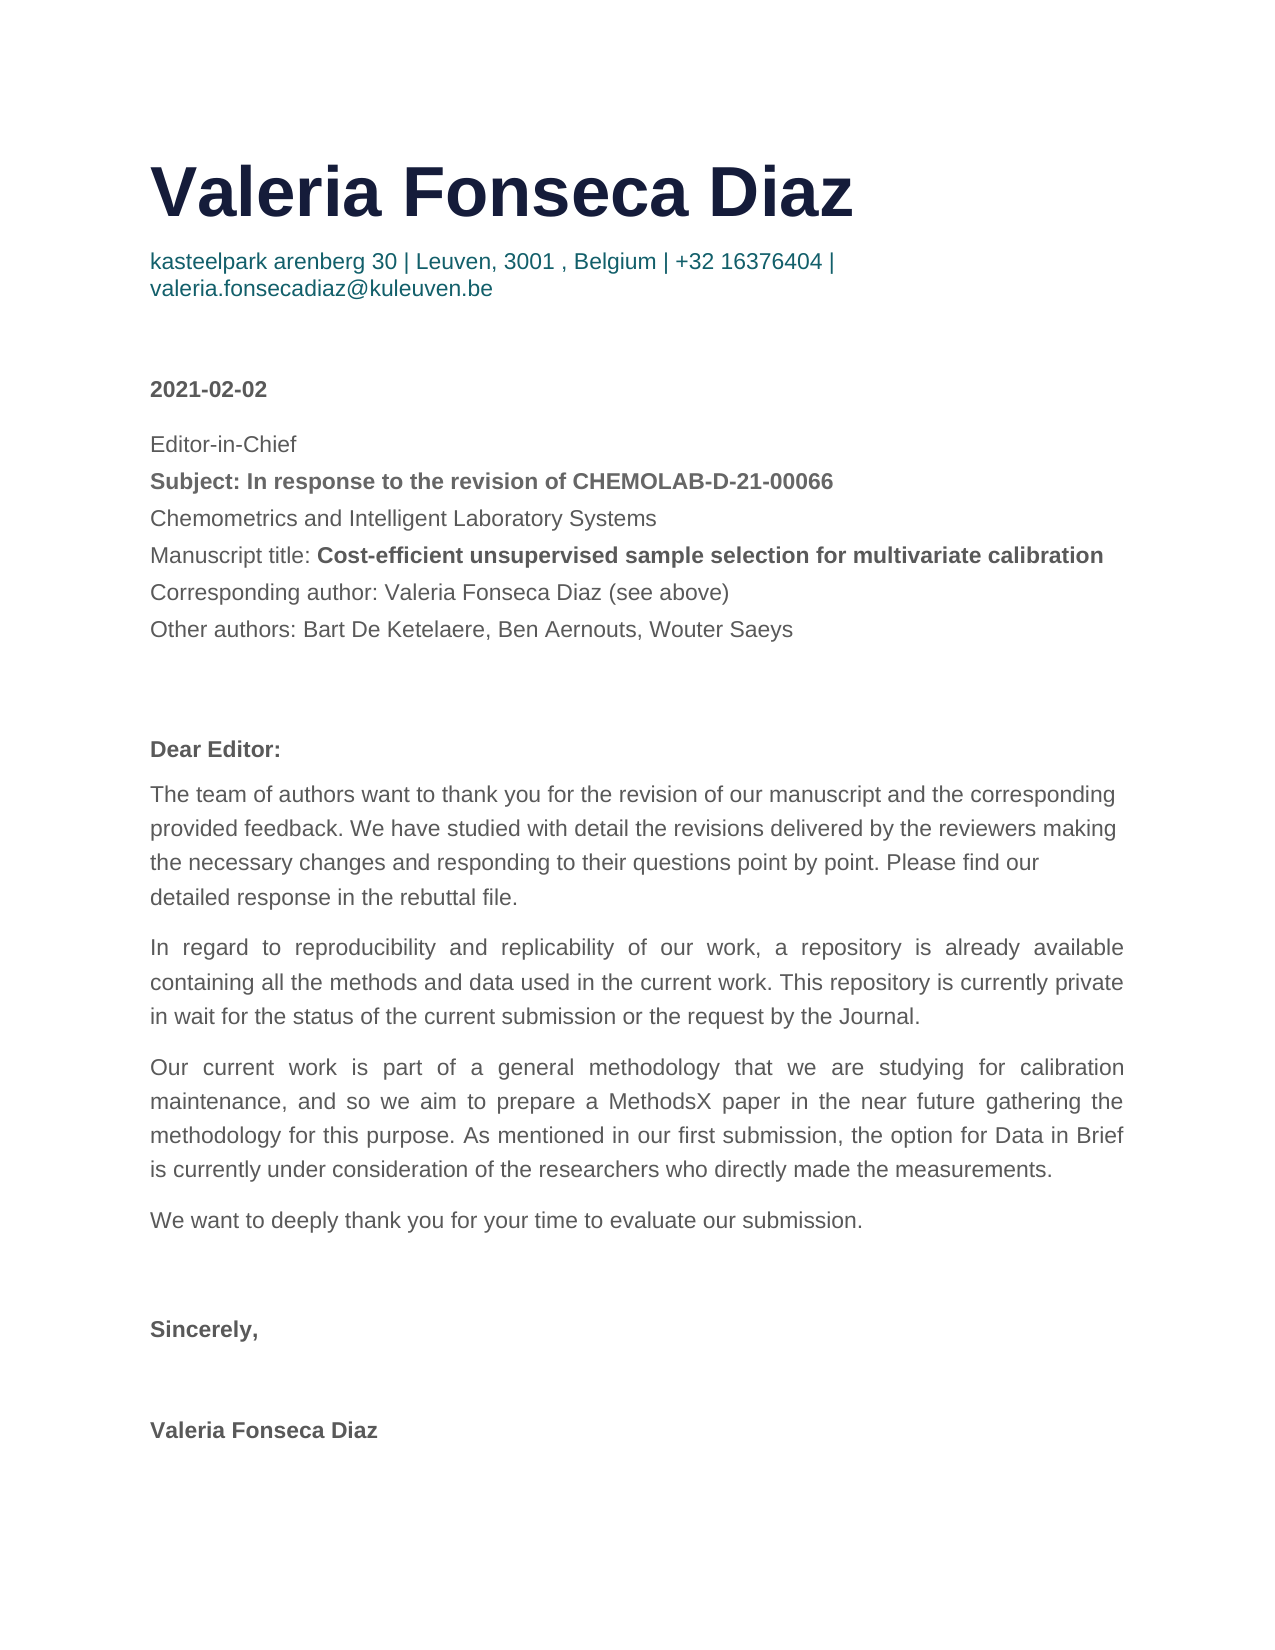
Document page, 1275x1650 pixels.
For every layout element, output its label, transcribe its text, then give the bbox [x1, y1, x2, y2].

text We want to deeply thank you for your time to evaluate our submission. [150, 1207, 1125, 1233]
text Chemometrics and Intelligent Laboratory Systems [150, 505, 1125, 531]
text The team of authors want to thank you for the revision of our manuscript and the corresponding provided feedback. We have studied with detail the revisions delivered by the reviewers making the necessary changes and responding to their questions point by point. Please find our detailed response in the rebuttal file. [150, 781, 1125, 910]
text 2021-02-02 [150, 376, 1125, 402]
text Our current work is part of a general methodology that we are studying for calibration maintenance, and so we aim to prepare a MethodsX paper in the near future gathering the methodology for this purpose. As mentioned in our first submission, the option for Data in Brief is currently under consideration of the researchers who directly made the measurements. [150, 1053, 1125, 1182]
text Dear Editor: [150, 736, 1125, 762]
text In regard to reproducibility and replicability of our work, a repository is already available containing all the methods and data used in the current work. This repository is currently private in wait for the status of the current submission or the request by the Journal. [150, 934, 1125, 1029]
text Valeria Fonseca Diaz [150, 1417, 1125, 1444]
text Subject: In response to the revision of CHEMOLAB-D-21-00066 [150, 468, 1125, 494]
text Sincerely, [150, 1316, 1125, 1342]
title Valeria Fonseca Diaz [150, 150, 1125, 231]
text Editor-in-Chief [150, 431, 1125, 458]
text Corresponding author: Valeria Fonseca Diaz (see above) [150, 579, 1125, 605]
text Manuscript title: Cost-efficient unsupervised sample selection for multivariate calibration [150, 542, 1125, 568]
text kasteelpark arenberg 30 | Leuven, 3001 , Belgium | +32 16376404 | valeria.fonsecadiaz@kuleuven.be [150, 248, 1125, 301]
text Other authors: Bart De Ketelaere, Ben Aernouts, Wouter Saeys [150, 616, 1125, 642]
